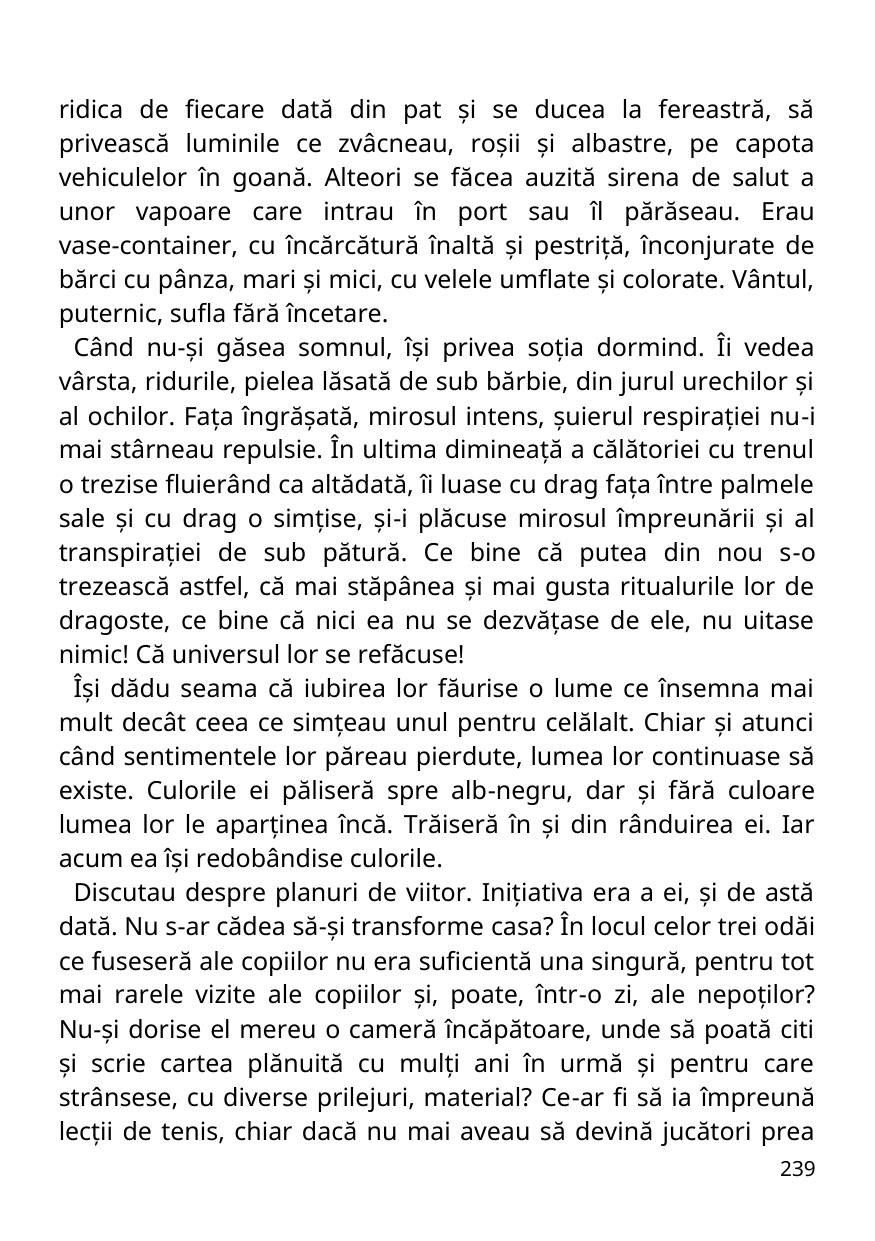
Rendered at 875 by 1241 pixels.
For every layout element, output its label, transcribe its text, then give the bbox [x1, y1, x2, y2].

text Îşi dădu seama că iubirea lor făurise o lume ce însemna mai mult decât ceea ce simţeau unul pentru celălalt. Chiar şi atunci când sentimentele lor păreau pierdute, lumea lor continuase să existe. Culorile ei păliseră spre alb-negru, dar şi fără culoare lumea lor le aparţinea încă. Trăiseră în şi din rânduirea ei. Iar acum ea îşi redobândise culorile. [58, 671, 816, 875]
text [58, 92, 816, 330]
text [58, 875, 816, 1147]
text Când nu-şi găsea somnul, îşi privea soţia dormind. Îi vedea vârsta, ridurile, pielea lăsată de sub bărbie, din jurul urechilor şi al ochilor. Faţa îngrăşată, mirosul intens, şuierul respiraţiei nu-i mai stârneau repulsie. În ultima dimineaţă a călătoriei cu trenul o trezise fluierând ca altădată, îi luase cu drag faţa între palmele sale şi cu drag o simţise, şi-i plăcuse mirosul împreunării şi al transpiraţiei de sub pătură. Ce bine că putea din nou s-o trezească astfel, că mai stăpânea şi mai gusta ritualurile lor de dragoste, ce bine că nici ea nu se dezvăţase de ele, nu uitase nimic! Că universul lor se refăcuse! [58, 330, 816, 671]
